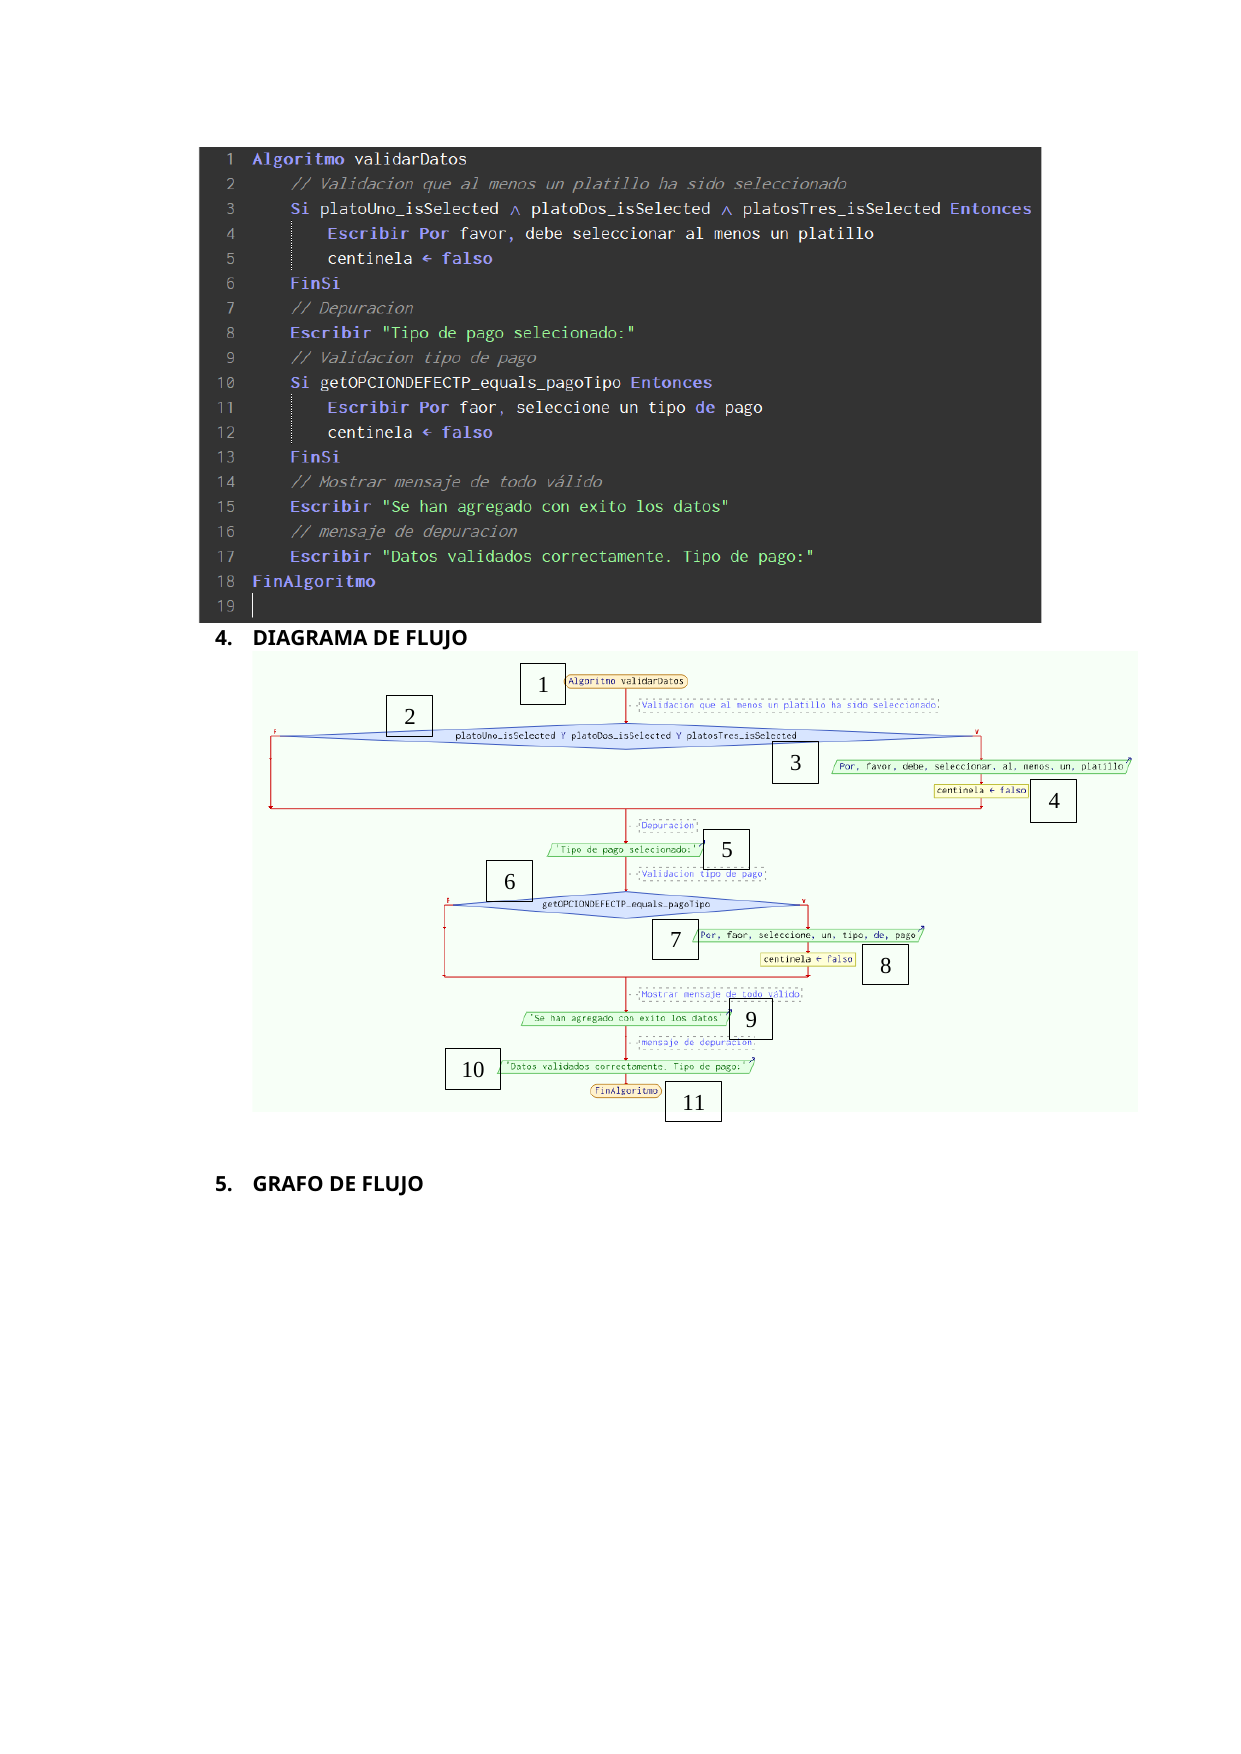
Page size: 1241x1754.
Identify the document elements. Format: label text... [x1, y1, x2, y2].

picture [198, 147, 1042, 623]
picture [666, 1082, 721, 1112]
list GRAFO DE FLUJO [215, 1169, 1063, 1197]
list DIAGRAMA DE FLUJO [215, 623, 1063, 651]
picture [252, 651, 1138, 1112]
